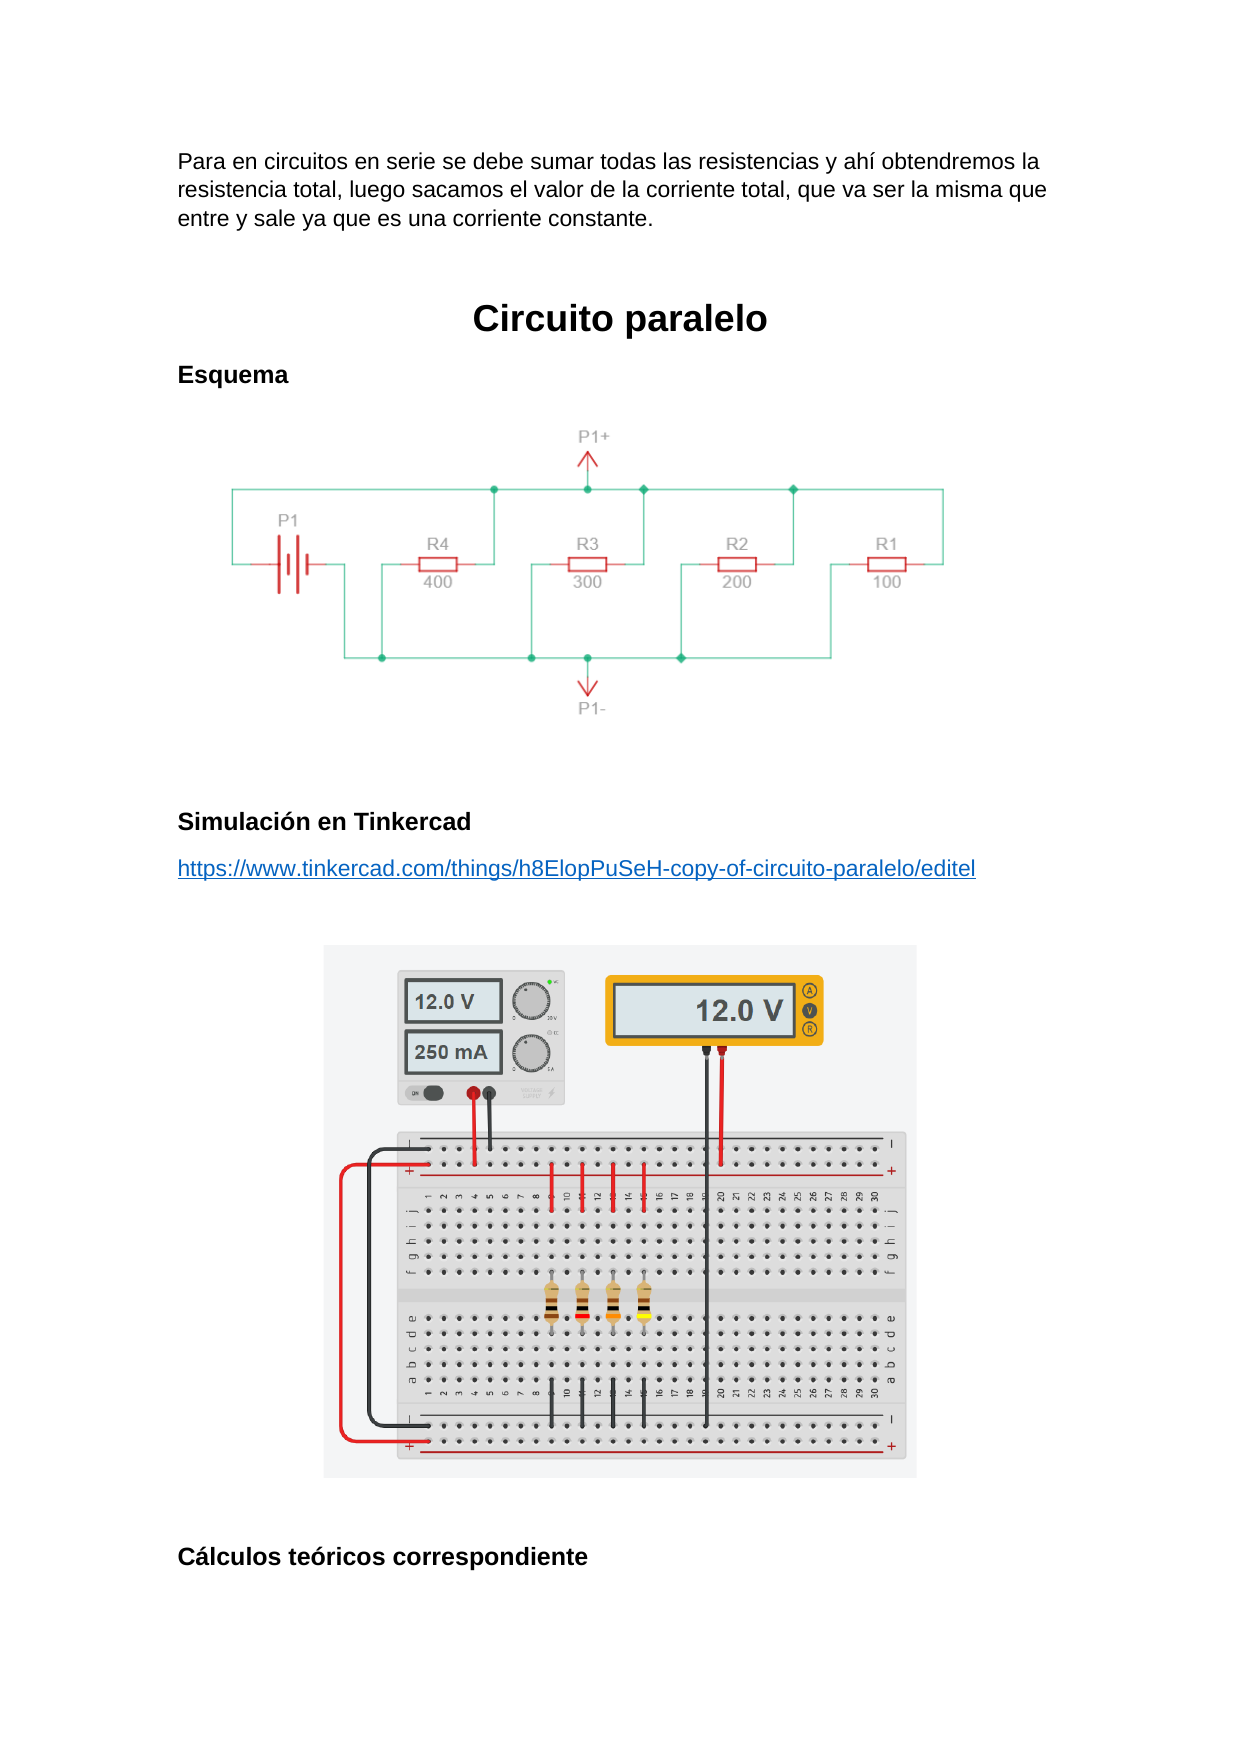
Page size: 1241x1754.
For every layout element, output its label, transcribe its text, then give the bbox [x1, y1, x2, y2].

picture [323, 945, 917, 1478]
text Esquema [177, 360, 1063, 388]
text Cálculos teóricos correspondiente [177, 1542, 1063, 1571]
text https://www.tinkercad.com/things/h8ElopPuSeH-copy-of-circuito-paralelo/editel [177, 855, 1063, 881]
text Circuito paralelo [177, 296, 1063, 339]
text Simulación en Tinkercad [177, 807, 1063, 836]
picture [177, 407, 1063, 744]
text Para en circuitos en serie se debe sumar todas las resistencias y ahí obtendremos la resistencia total, luego sacamos el valor de la corriente total, que va ser la misma que entre y sale ya que es una corriente constante. [177, 148, 1063, 231]
